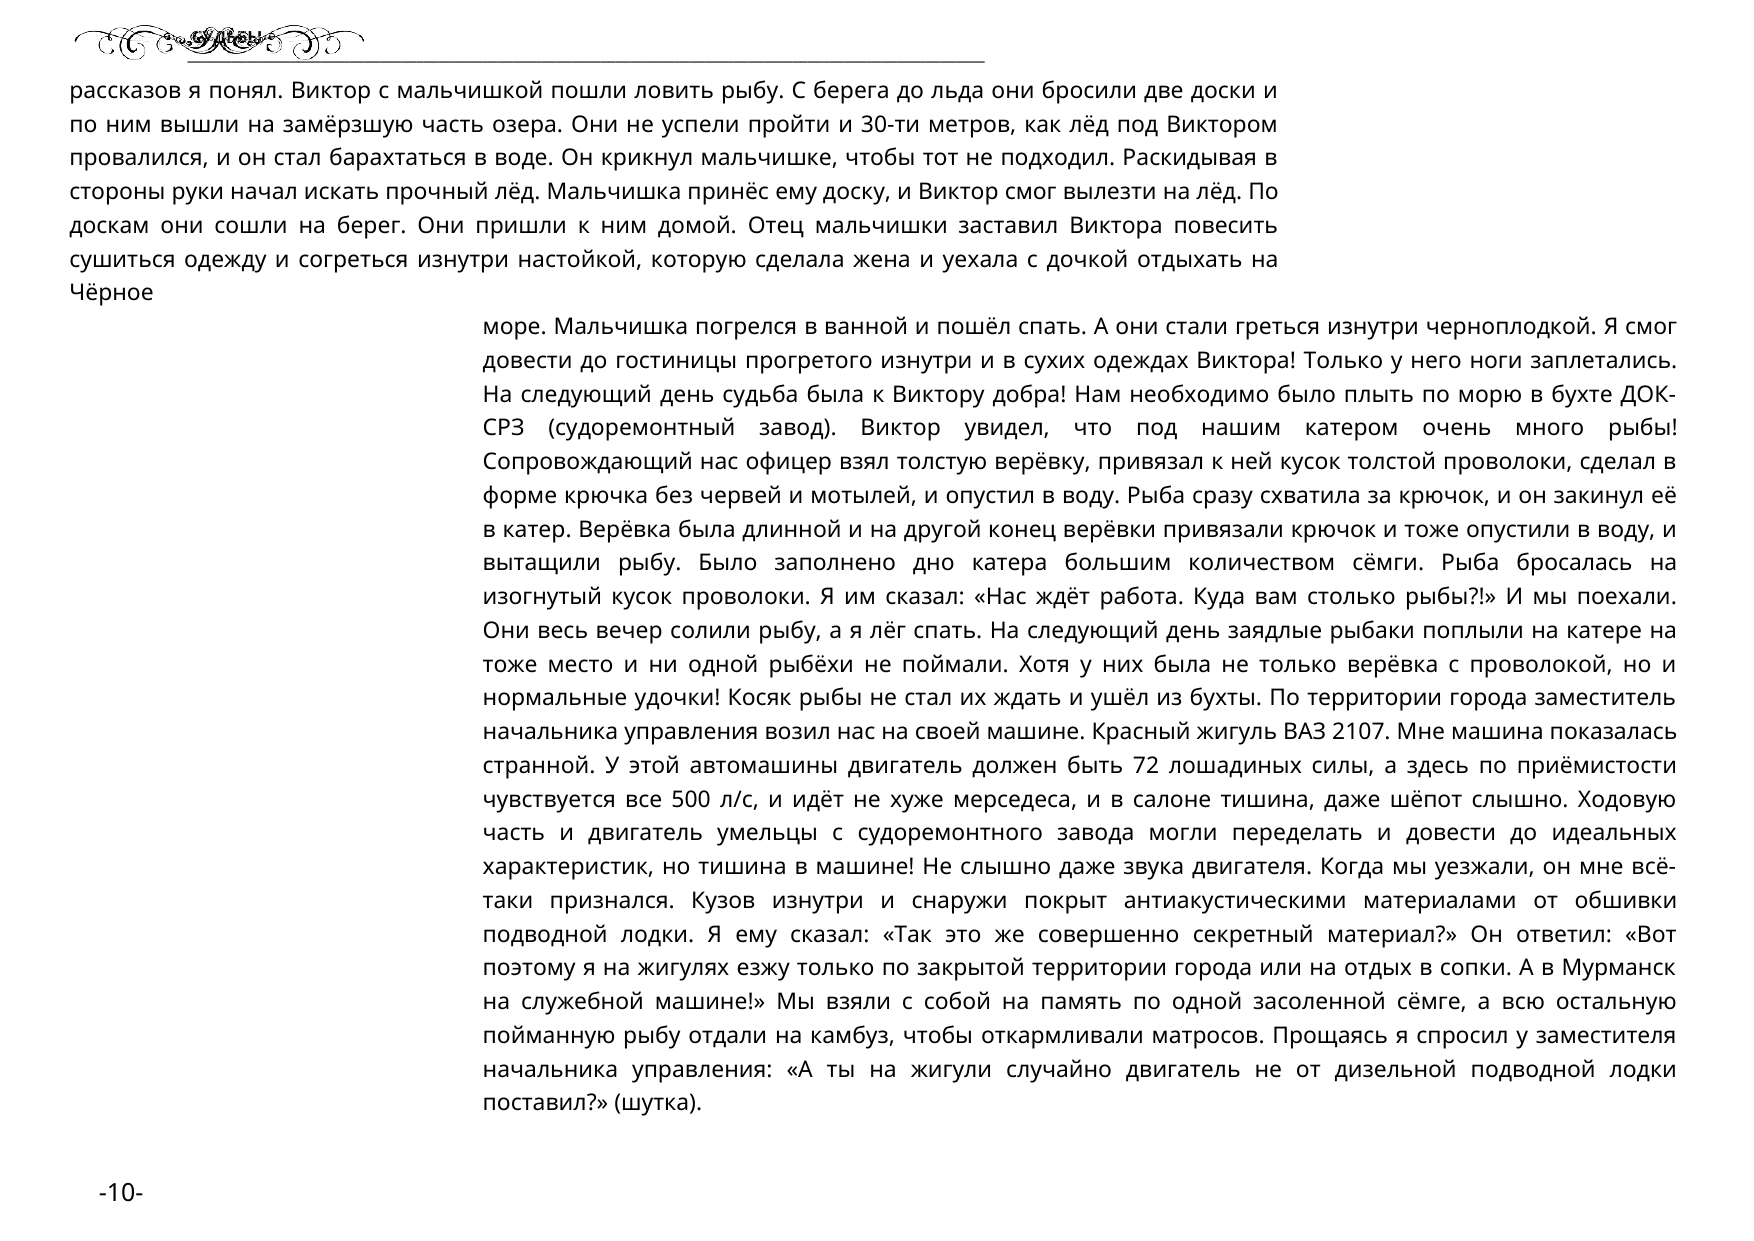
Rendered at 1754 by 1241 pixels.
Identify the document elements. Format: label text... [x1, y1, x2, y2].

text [69, 74, 1280, 308]
text море. Мальчишка погрелся в ванной и пошёл спать. А они стали греться изнутри черноплодкой. Я смог довести до гостиницы прогретого изнутри и в сухих одеждах Виктора! Только у него ноги заплетались. На следующий день судьба была к Виктору добра! Нам необходимо было плыть по морю в бухте ДОК-СРЗ (судоремонтный завод). Виктор увидел, что под нашим катером очень много рыбы! Сопровождающий нас офицер взял толстую верёвку, привязал к ней кусок толстой проволоки, сделал в форме крючка без червей и мотылей, и опустил в воду. Рыба сразу схватила за крючок, и он закинул её в катер. Верёвка была длинной и на другой конец верёвки привязали крючок и тоже опустили в воду, и вытащили рыбу. Было заполнено дно катера большим количеством сёмги. Рыба бросалась на изогнутый кусок проволоки. Я им сказал: «Нас ждёт работа. Куда вам столько рыбы?!» И мы поехали. Они весь вечер солили рыбу, а я лёг спать. На следующий день заядлые рыбаки поплыли на катере на тоже место и ни одной рыбёхи не поймали. Хотя у них была не только верёвка с проволокой, но и нормальные удочки! Косяк рыбы не стал их ждать и ушёл из бухты. По территории города заместитель начальника управления возил нас на своей машине. Красный жигуль ВАЗ 2107. Мне машина показалась странной. У этой автомашины двигатель должен быть 72 лошадиных силы, а здесь по приёмистости чувствуется все 500 л/с, и идёт не хуже мерседеса, и в салоне тишина, даже шёпот слышно. Ходовую часть и двигатель умельцы с судоремонтного завода могли переделать и довести до идеальных характеристик, но тишина в машине! Не слышно даже звука двигателя. Когда мы уезжали, он мне всё-таки признался. Кузов изнутри и снаружи покрыт антиакустическими материалами от обшивки подводной лодки. Я ему сказал: «Так это же совершенно секретный материал?» Он ответил: «Вот поэтому я на жигулях езжу только по закрытой территории города или на отдых в сопки. А в Мурманск на служебной машине!» Мы взяли с собой на память по одной засоленной сёмге, а всю остальную пойманную рыбу отдали на камбуз, чтобы откармливали матросов. Прощаясь я спросил у заместителя начальника управления: «А ты на жигули случайно двигатель не от дизельной подводной лодки поставил?» (шутка). [482, 310, 1678, 1118]
picture [71, 15, 365, 62]
